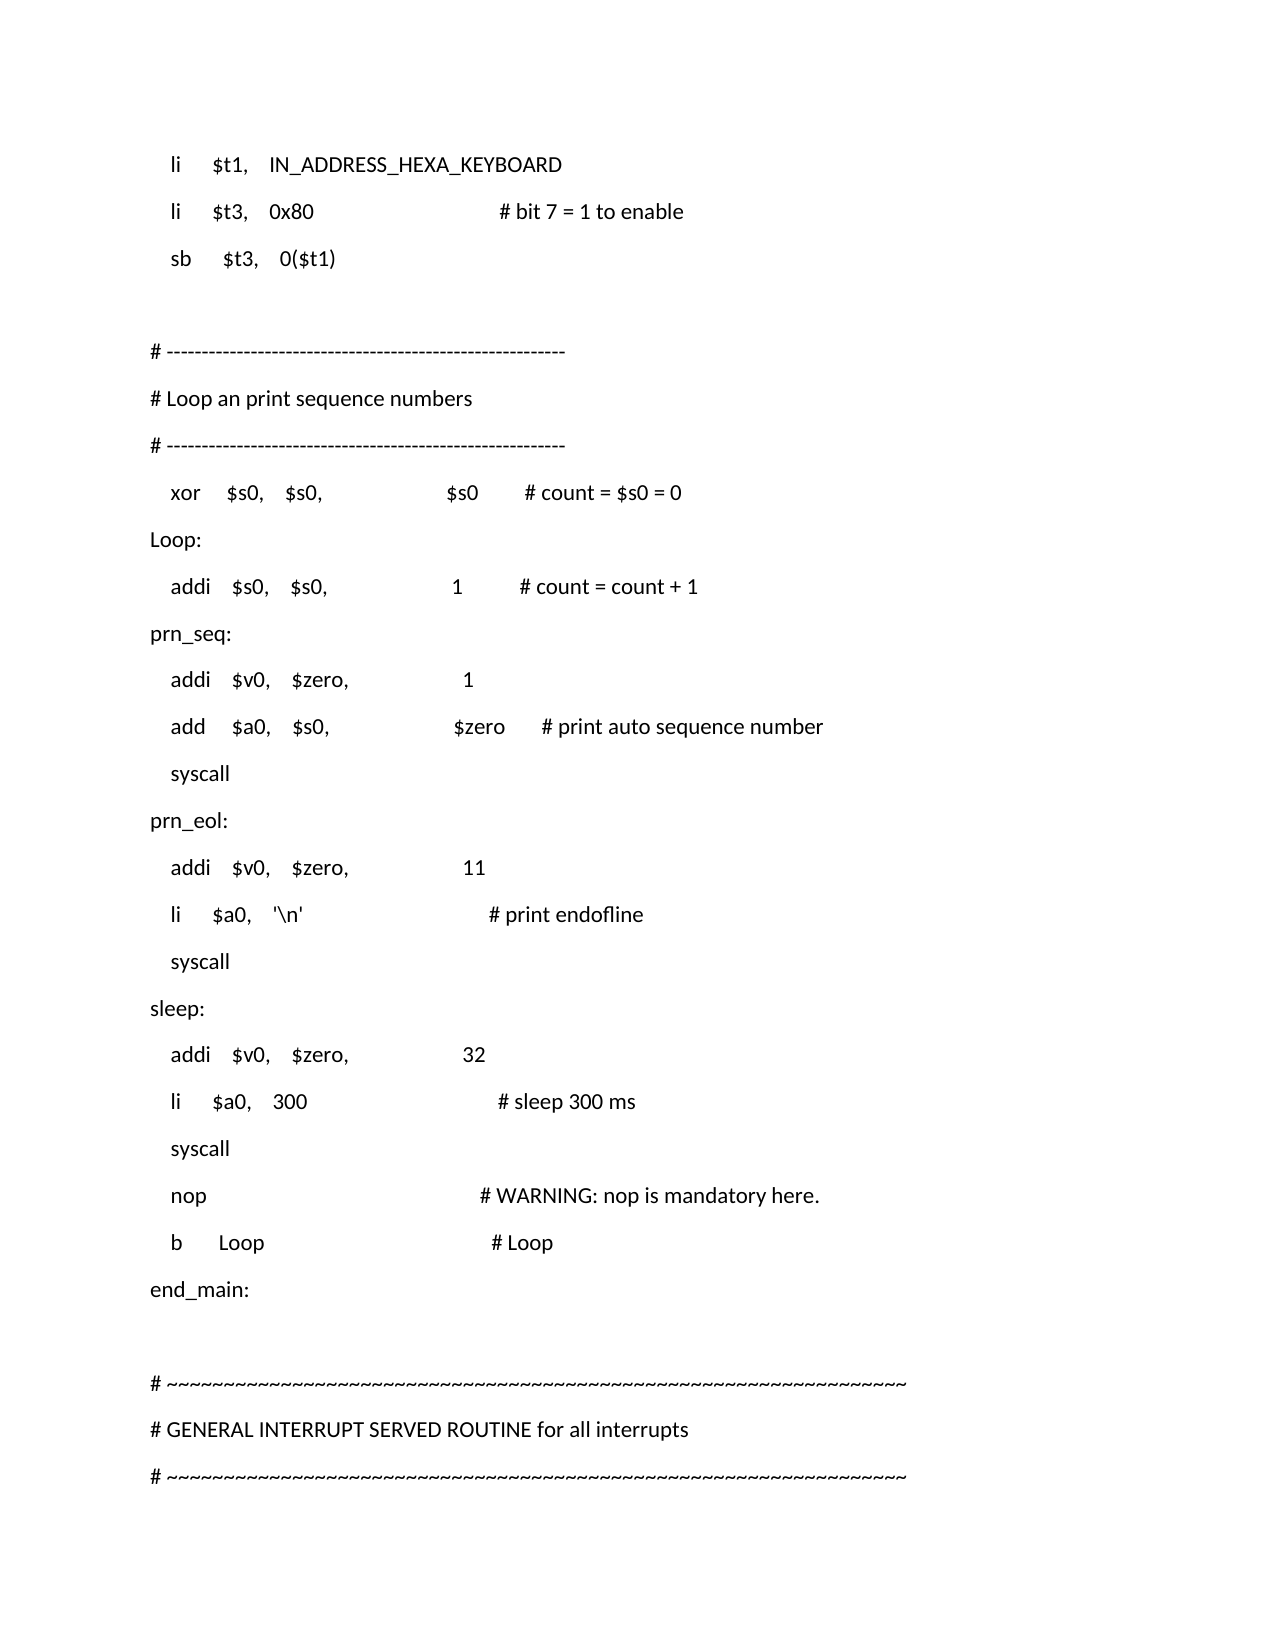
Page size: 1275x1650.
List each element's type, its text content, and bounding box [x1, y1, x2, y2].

text li $a0, 300 # sleep 300 ms [150, 1087, 1125, 1116]
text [150, 337, 1125, 366]
text addi $v0, $zero, 32 [150, 1041, 1125, 1069]
text addi $s0, $s0, 1 # count = count + 1 [150, 572, 1125, 600]
text sb $t3, 0($t1) [150, 244, 1125, 272]
text Loop: [150, 525, 1125, 553]
text addi $v0, $zero, 11 [150, 853, 1125, 881]
text # ~~~~~~~~~~~~~~~~~~~~~~~~~~~~~~~~~~~~~~~~~~~~~~~~~~~~~~~~~~~~~~~~~ [150, 1462, 1125, 1491]
text end_main: [150, 1275, 1125, 1303]
text addi $v0, $zero, 1 [150, 666, 1125, 694]
text # Loop an print sequence numbers [150, 384, 1125, 412]
text prn_seq: [150, 619, 1125, 647]
text # --------------------------------------------------------- [150, 431, 1125, 459]
text syscall [150, 1134, 1125, 1162]
text b Loop # Loop [150, 1228, 1125, 1256]
text syscall [150, 947, 1125, 975]
text li $t3, 0x80 # bit 7 = 1 to enable [150, 197, 1125, 225]
text prn_eol: [150, 806, 1125, 834]
text syscall [150, 759, 1125, 787]
text nop # WARNING: nop is mandatory here. [150, 1181, 1125, 1209]
text li $a0, '\n' # print endofline [150, 900, 1125, 928]
text # GENERAL INTERRUPT SERVED ROUTINE for all interrupts [150, 1416, 1125, 1444]
text li $t1, IN_ADDRESS_HEXA_KEYBOARD [150, 150, 1125, 178]
text xor $s0, $s0, $s0 # count = $s0 = 0 [150, 478, 1125, 506]
text add $a0, $s0, $zero # print auto sequence number [150, 712, 1125, 741]
text sleep: [150, 994, 1125, 1022]
text # ~~~~~~~~~~~~~~~~~~~~~~~~~~~~~~~~~~~~~~~~~~~~~~~~~~~~~~~~~~~~~~~~~ [150, 1369, 1125, 1397]
